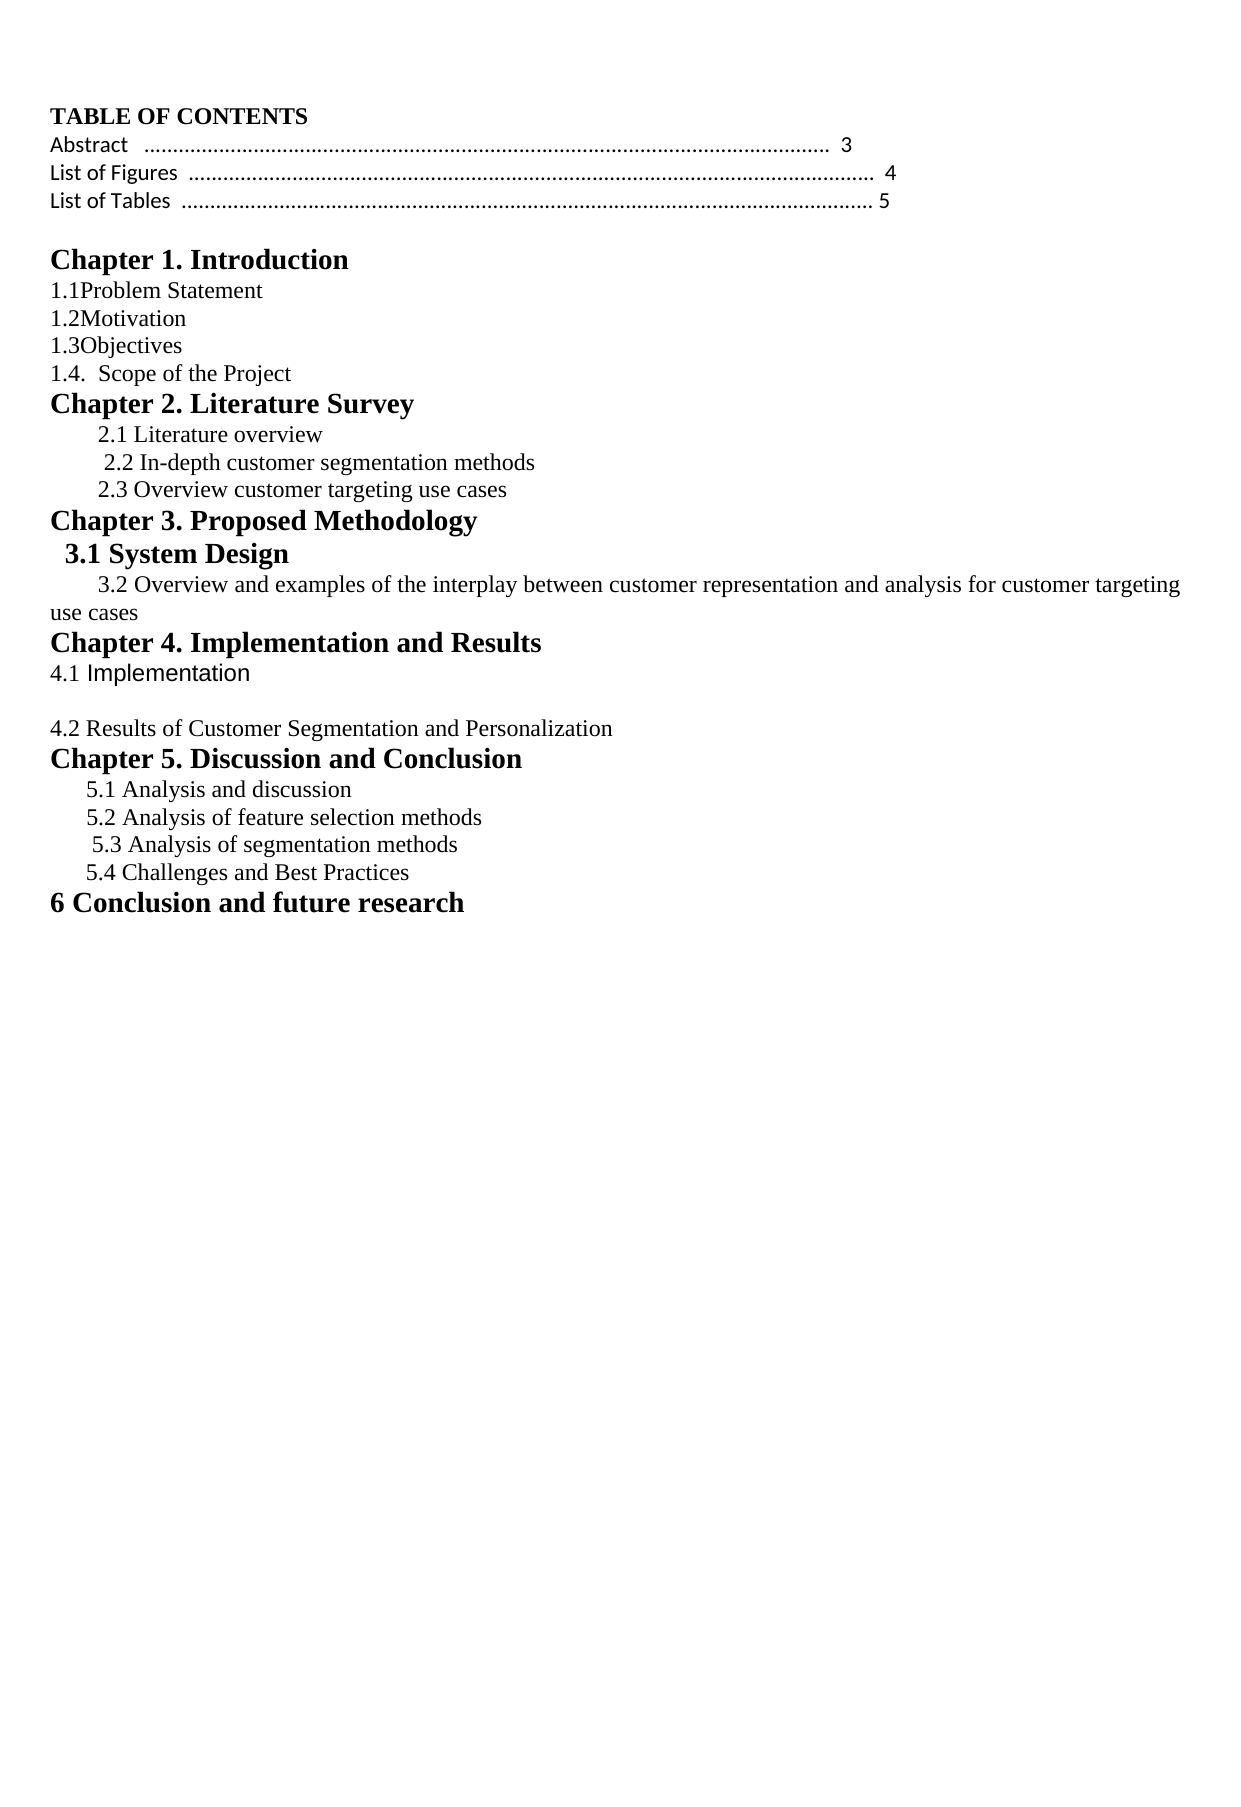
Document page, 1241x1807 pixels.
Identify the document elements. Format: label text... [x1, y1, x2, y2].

text 1.1Problem Statement [50, 276, 1191, 304]
text 2.2 In-depth customer segmentation methods [50, 448, 1191, 475]
text 2.3 Overview customer targeting use cases [50, 475, 1191, 503]
text 4.1 Implementation [50, 659, 1191, 686]
text 6 Conclusion and future research [50, 886, 1191, 919]
text TABLE OF CONTENTS [50, 102, 1191, 130]
text Chapter 5. Discussion and Conclusion [50, 742, 1191, 775]
text Chapter 3. Proposed Methodology [50, 503, 1191, 536]
text Chapter 4. Implementation and Results [50, 625, 1191, 659]
text 3.2 Overview and examples of the interplay between customer representation and analysis for customer targeting use cases [50, 570, 1191, 625]
text 1.4. Scope of the Project [50, 359, 1191, 386]
text 2.1 Literature overview [50, 420, 1191, 448]
text Chapter 1. Introduction [50, 242, 1191, 276]
text 1.3Objectives [50, 331, 1191, 359]
text List of Figures ....................................................................................................................... 4 [50, 158, 1191, 186]
text Chapter 2. Literature Survey [50, 386, 1191, 420]
text 5.3 Analysis of segmentation methods [50, 830, 1191, 858]
text 1.2Motivation [50, 304, 1191, 331]
text 5.4 Challenges and Best Practices [50, 858, 1191, 886]
text List of Tables ........................................................................................................................ 5 [50, 186, 1191, 214]
text 3.1 System Design [50, 536, 1191, 570]
text Abstract ....................................................................................................................... 3 [50, 130, 1191, 158]
text 5.1 Analysis and discussion [50, 775, 1191, 803]
text 5.2 Analysis of feature selection methods [50, 803, 1191, 830]
text 4.2 Results of Customer Segmentation and Personalization [50, 714, 1191, 742]
